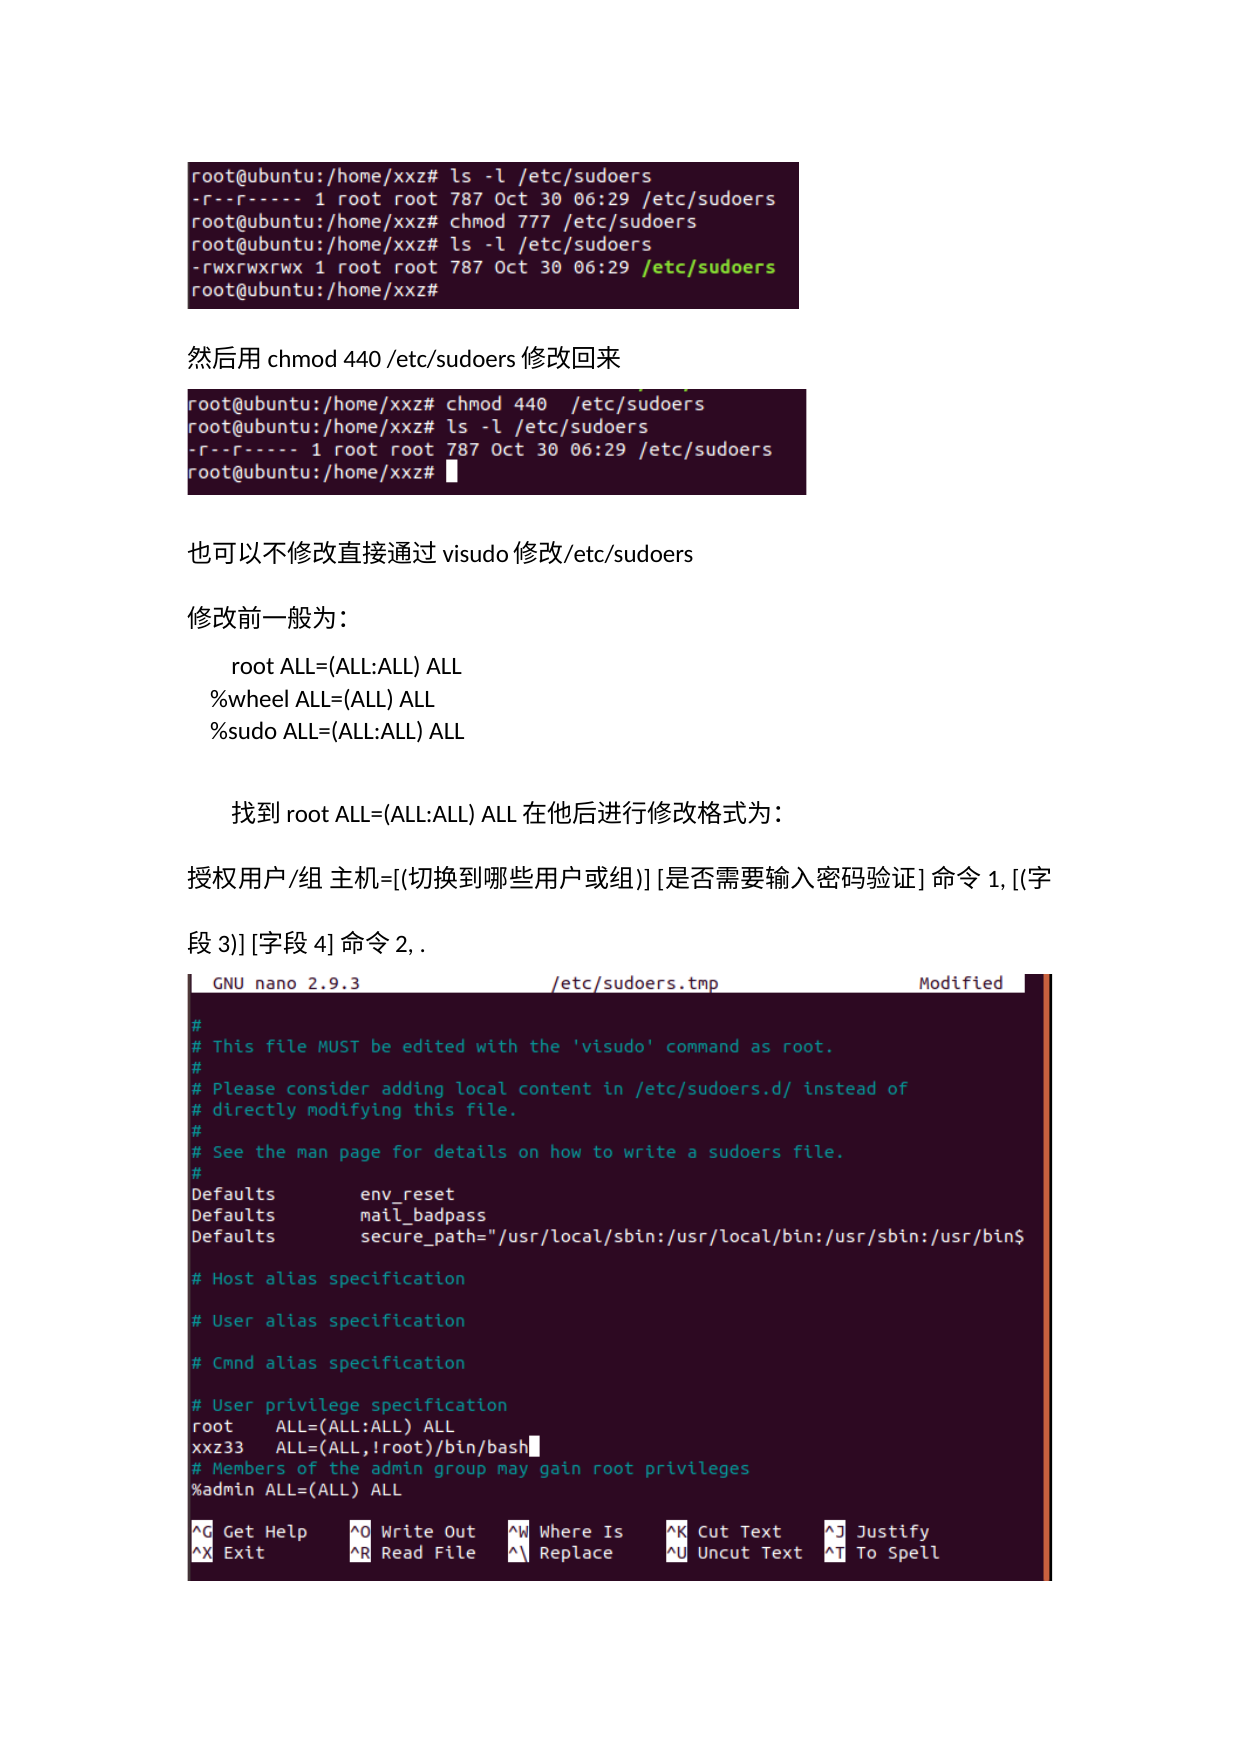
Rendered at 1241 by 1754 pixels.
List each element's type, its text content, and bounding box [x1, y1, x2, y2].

text %wheel ALL=(ALL) ALL [187, 682, 1053, 714]
text 修改前一般为： [187, 584, 1053, 649]
text 然后用chmod 440 /etc/sudoers修改回来 [187, 324, 1053, 389]
text 也可以不修改直接通过visudo修改/etc/sudoers [187, 519, 1053, 584]
picture [187, 974, 1053, 1581]
picture [187, 389, 807, 495]
text 找到root ALL=(ALL:ALL) ALL在他后进行修改格式为： [187, 779, 1053, 844]
text root ALL=(ALL:ALL) ALL [187, 649, 1053, 682]
text 授权用户/组 主机=[(切换到哪些用户或组)] [是否需要输入密码验证] 命令1, [(字段3)] [字段4] 命令2, . [187, 844, 1053, 974]
picture [187, 162, 799, 309]
text %sudo ALL=(ALL:ALL) ALL [187, 714, 1053, 747]
